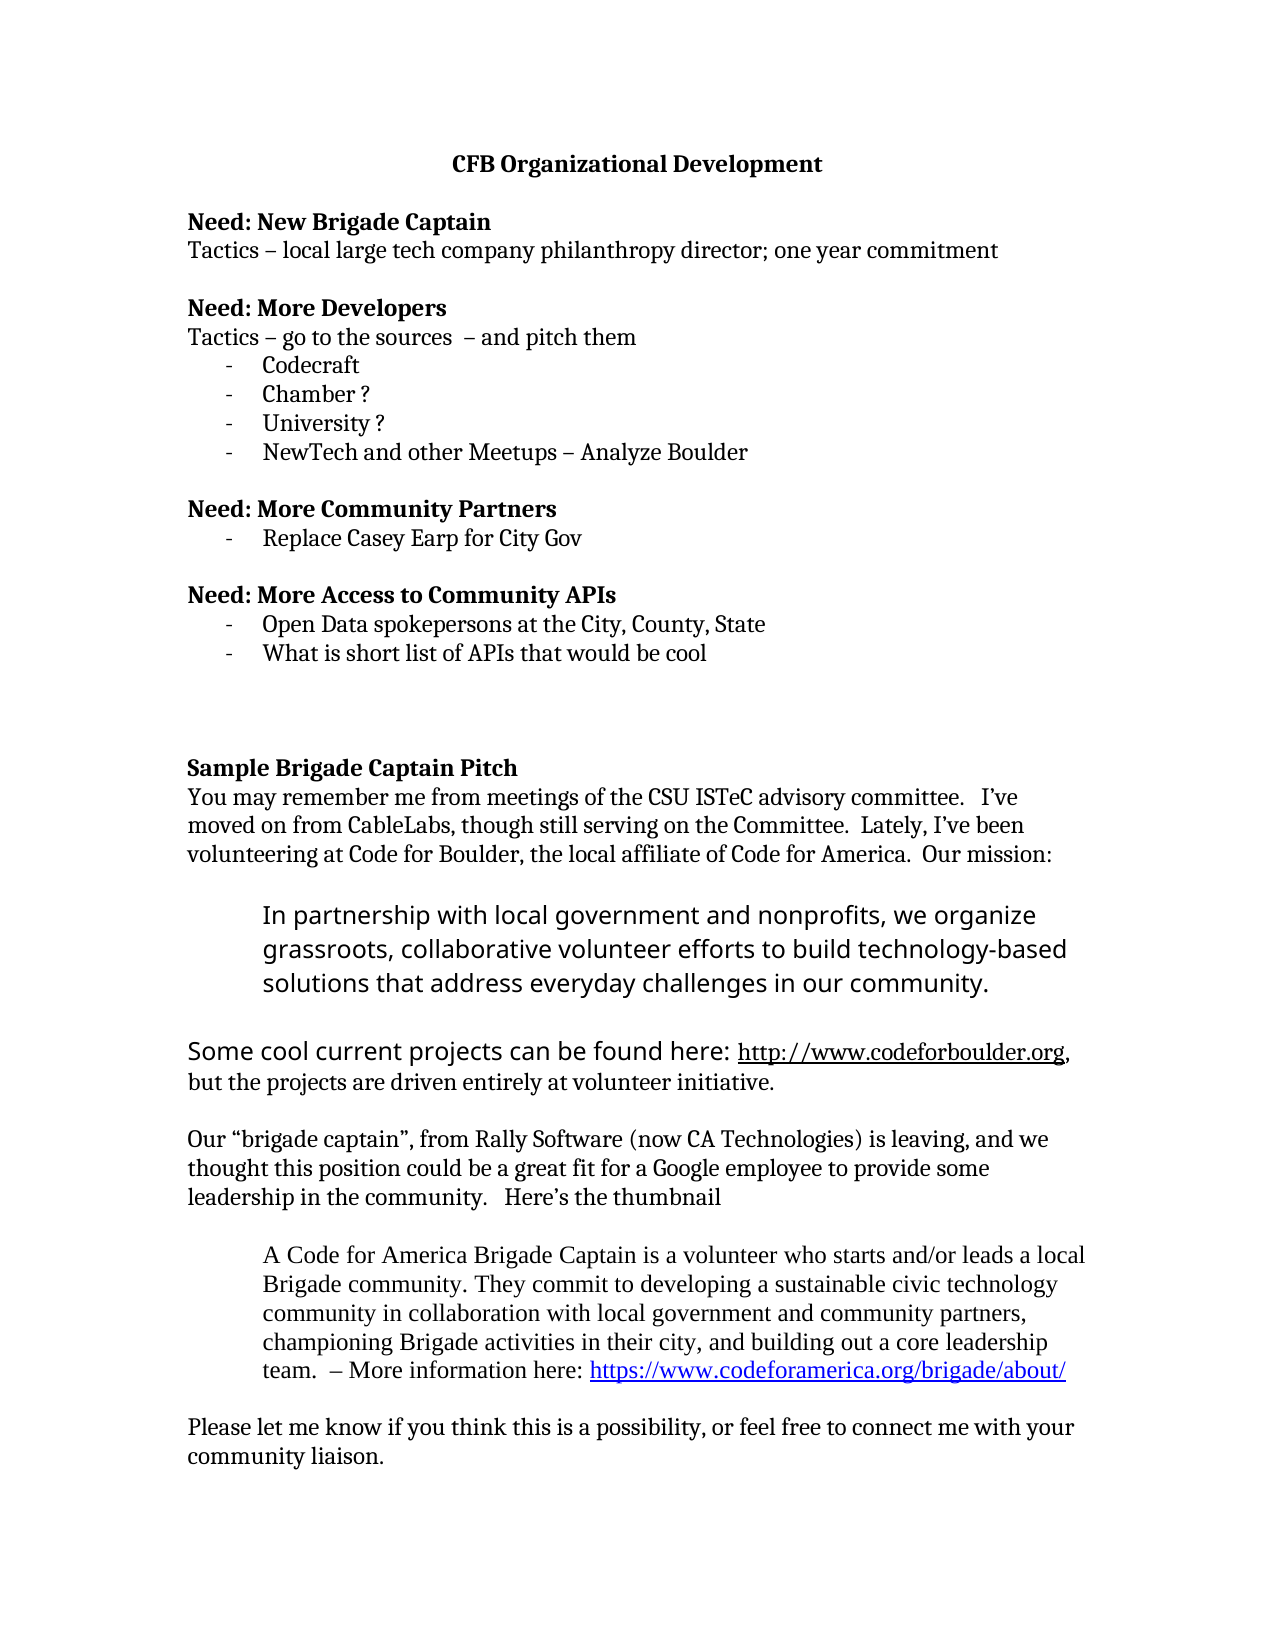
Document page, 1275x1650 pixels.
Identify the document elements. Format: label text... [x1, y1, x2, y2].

list Replace Casey Earp for City Gov [225, 524, 1087, 552]
text A Code for America Brigade Captain is a volunteer who starts and/or leads a local Brigade community. They commit to developing a sustainable civic technology community in collaboration with local government and community partners, championing Brigade activities in their city, and building out a core leadership team. – More information here: https://www.codeforamerica.org/brigade/about/ [262, 1240, 1087, 1384]
text Some cool current projects can be found here: http://www.codeforboulder.org, but the projects are driven entirely at volunteer initiative. [187, 1034, 1087, 1097]
list What is short list of APIs that would be cool [225, 639, 1087, 667]
list NewTech and other Meetups – Analyze Boulder [225, 437, 1087, 466]
list Open Data spokepersons at the City, County, State [225, 610, 1087, 639]
text CFB Organizational Development [187, 150, 1087, 179]
text Sample Brigade Captain Pitch [187, 754, 1087, 782]
text Need: More Developers [187, 294, 1087, 322]
text In partnership with local government and nonprofits, we organize grassroots, collaborative volunteer efforts to build technology-based solutions that address everyday challenges in our community. [262, 897, 1087, 1000]
text Need: New Brigade Captain [187, 207, 1087, 236]
list Codecraft [225, 351, 1087, 380]
text Please let me know if you think this is a possibility, or feel free to connect me with your community liaison. [187, 1384, 1087, 1470]
list University ? [225, 409, 1087, 437]
text Need: More Access to Community APIs [187, 581, 1087, 610]
text Need: More Community Partners [187, 495, 1087, 524]
text Tactics – local large tech company philanthropy director; one year commitment [187, 236, 1087, 265]
text Our “brigade captain”, from Rally Software (now CA Technologies) is leaving, and we thought this position could be a great fit for a Google employee to provide some leadership in the community. Here’s the thumbnail [187, 1125, 1087, 1212]
list Chamber ? [225, 380, 1087, 409]
text Tactics – go to the sources – and pitch them [187, 322, 1087, 351]
text You may remember me from meetings of the CSU ISTeC advisory committee. I’ve moved on from CableLabs, though still serving on the Committee. Lately, I’ve been volunteering at Code for Boulder, the local affiliate of Code for America. Our mission: [187, 782, 1087, 869]
